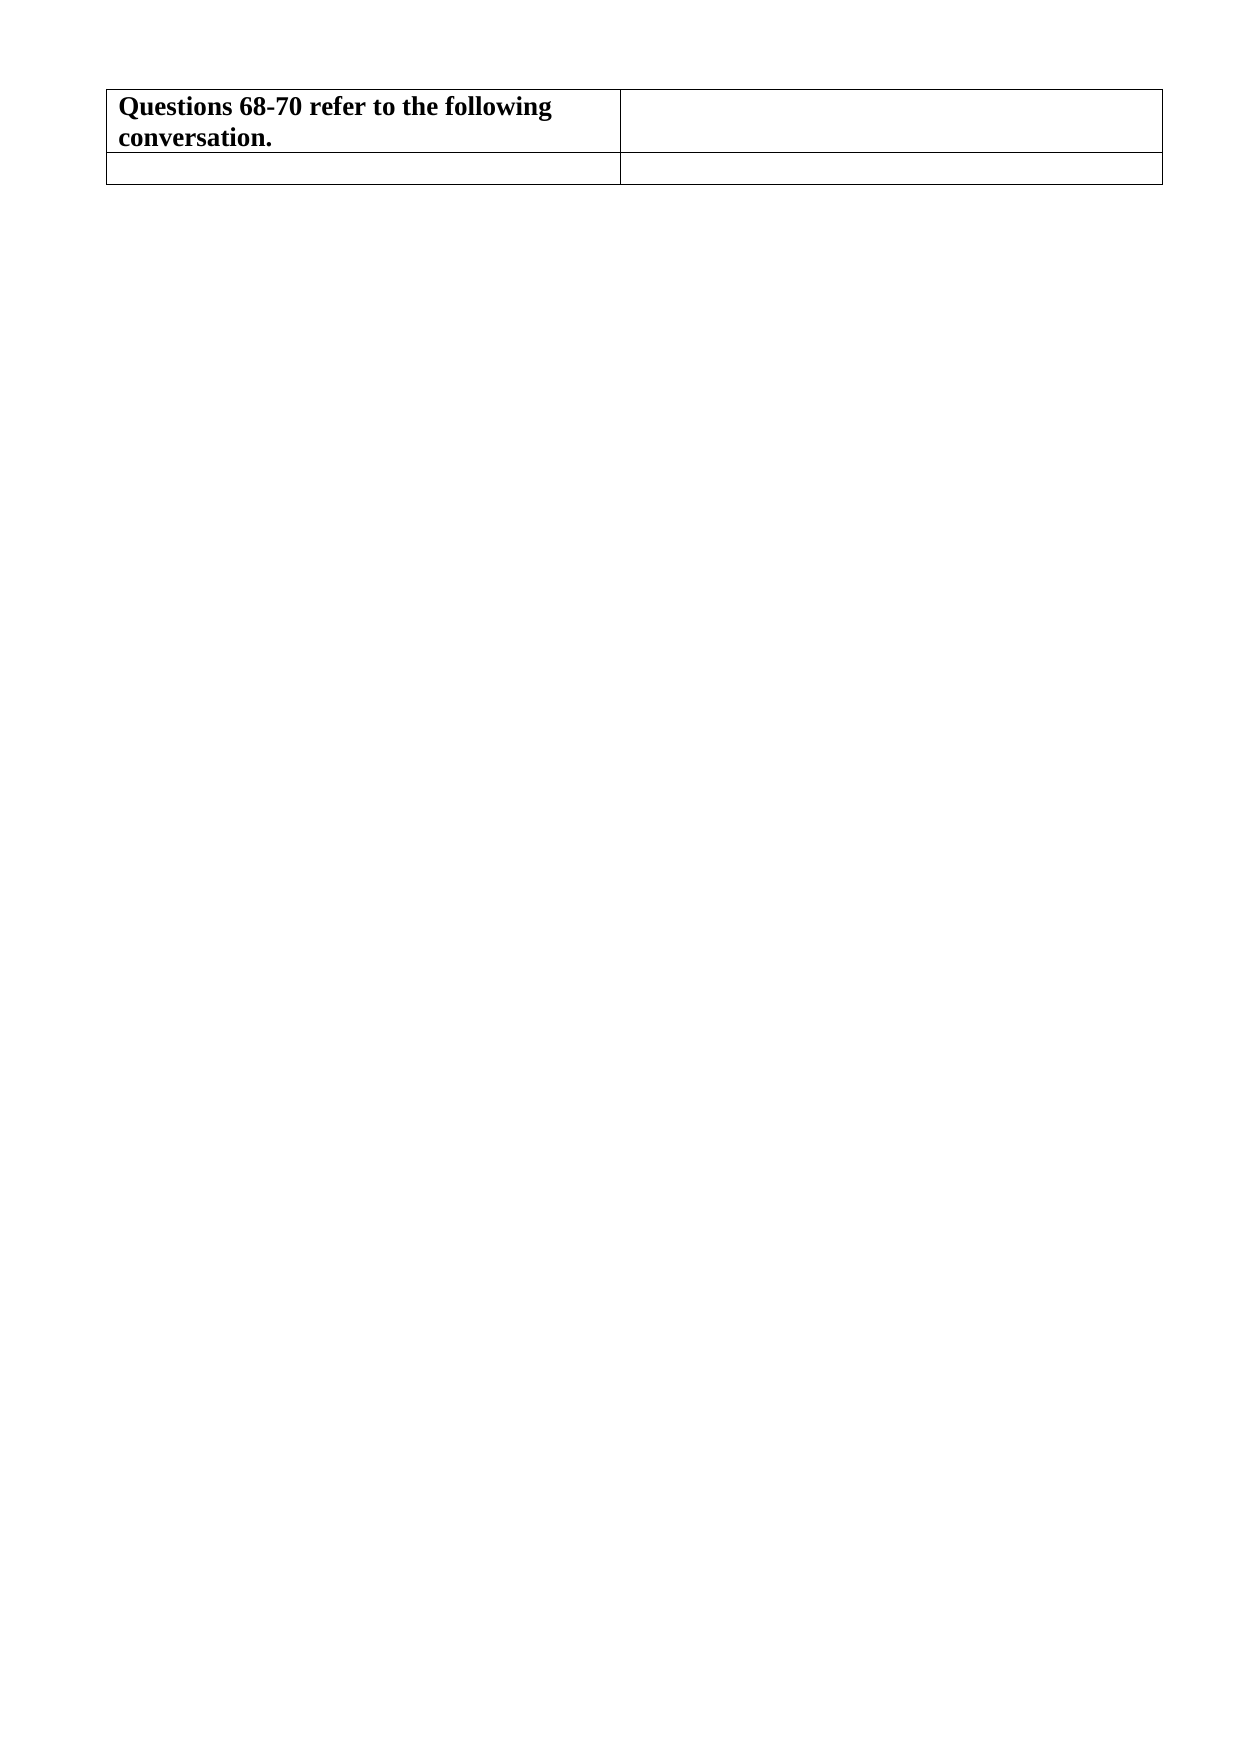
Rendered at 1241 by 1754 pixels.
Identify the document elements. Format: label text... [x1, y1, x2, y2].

table_header [621, 90, 1162, 152]
table_header Questions 68-70 refer to the following conversation. [107, 90, 620, 152]
table_cell [621, 153, 1162, 184]
table_cell [107, 153, 620, 184]
